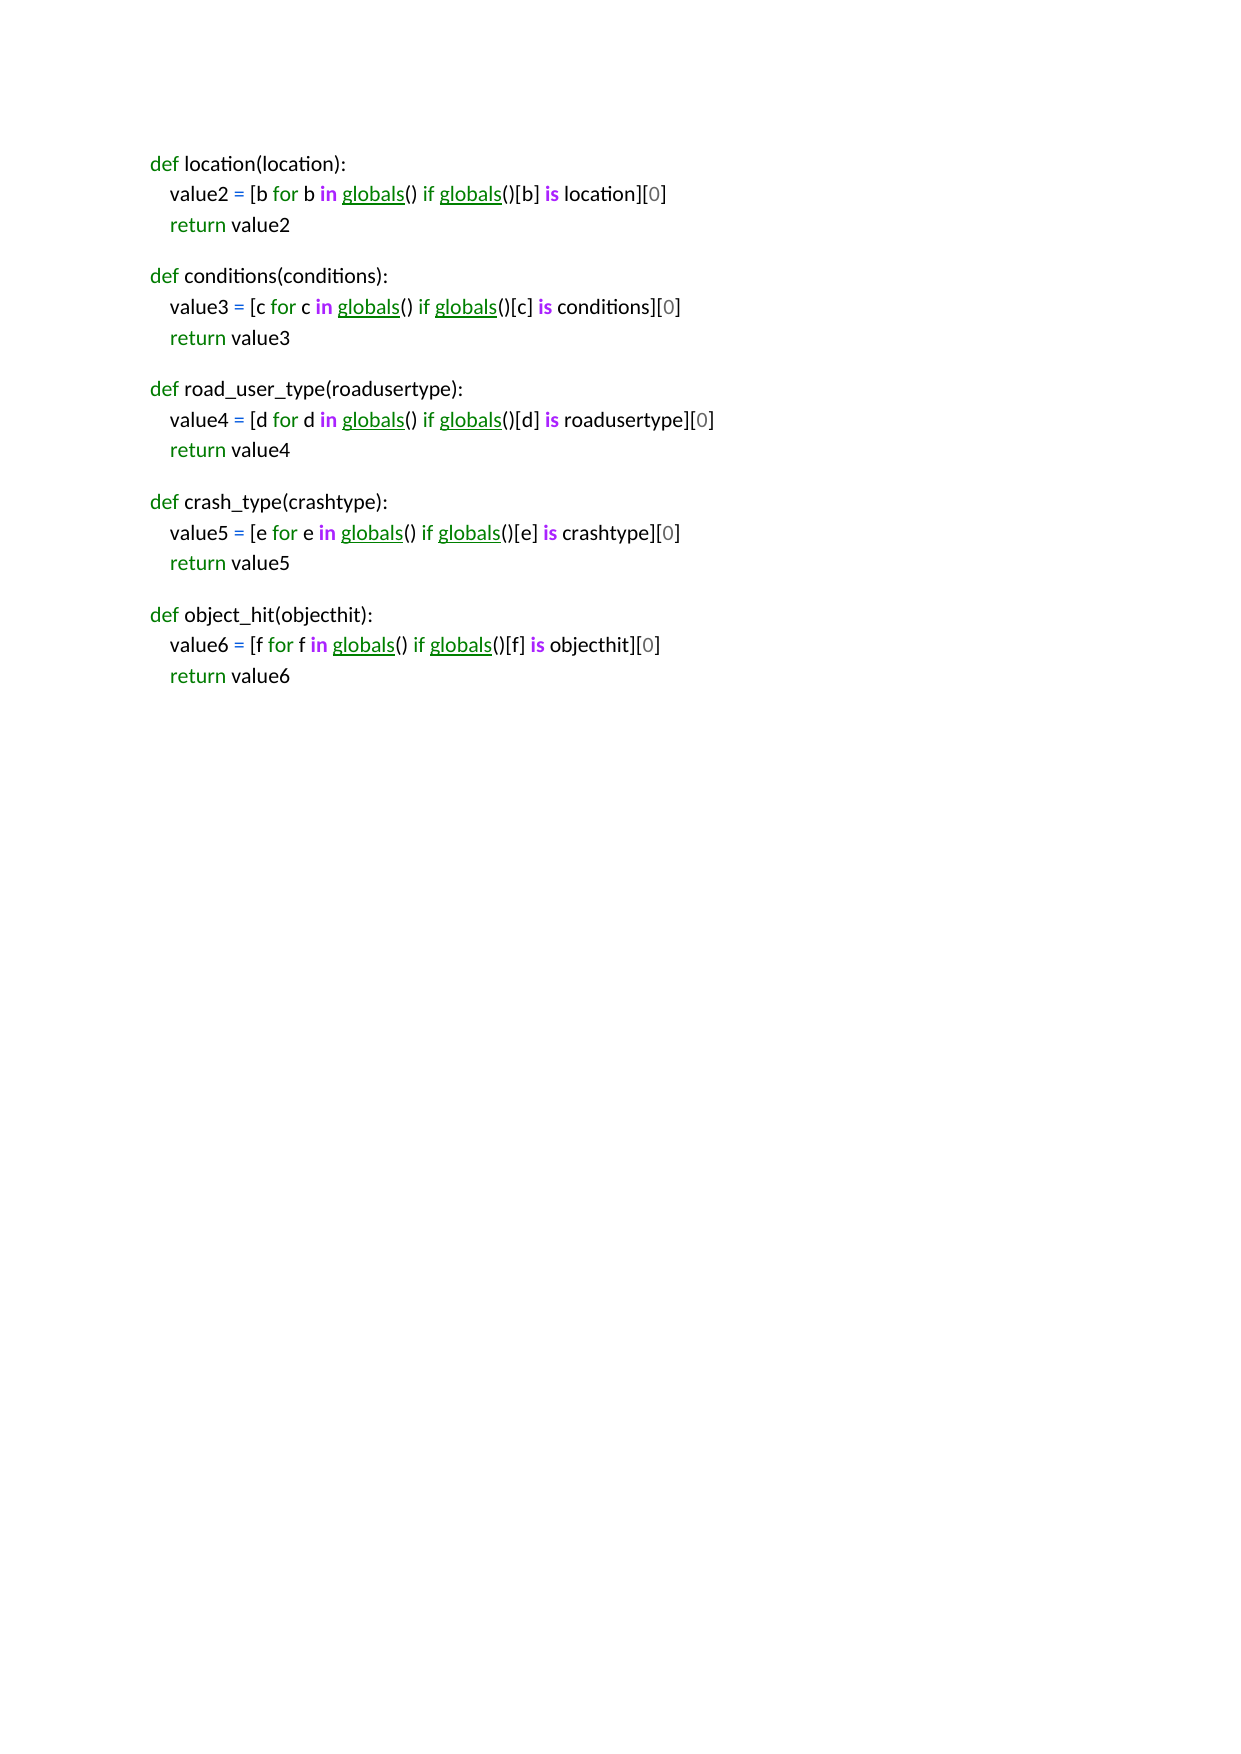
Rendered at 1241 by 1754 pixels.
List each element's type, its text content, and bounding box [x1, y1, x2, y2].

text def crash_type(crashtype): value5 = [e for e in globals() if globals()[e] is crashtype][0] return value5 [150, 488, 1090, 576]
text def object_hit(objecthit): value6 = [f for f in globals() if globals()[f] is objecthit][0] return value6 [150, 601, 1090, 689]
text def road_user_type(roadusertype): value4 = [d for d in globals() if globals()[d] is roadusertype][0] return value4 [150, 375, 1090, 463]
text def conditions(conditions): value3 = [c for c in globals() if globals()[c] is conditions][0] return value3 [150, 263, 1090, 351]
text def location(location): value2 = [b for b in globals() if globals()[b] is location][0] return value2 [150, 150, 1090, 238]
